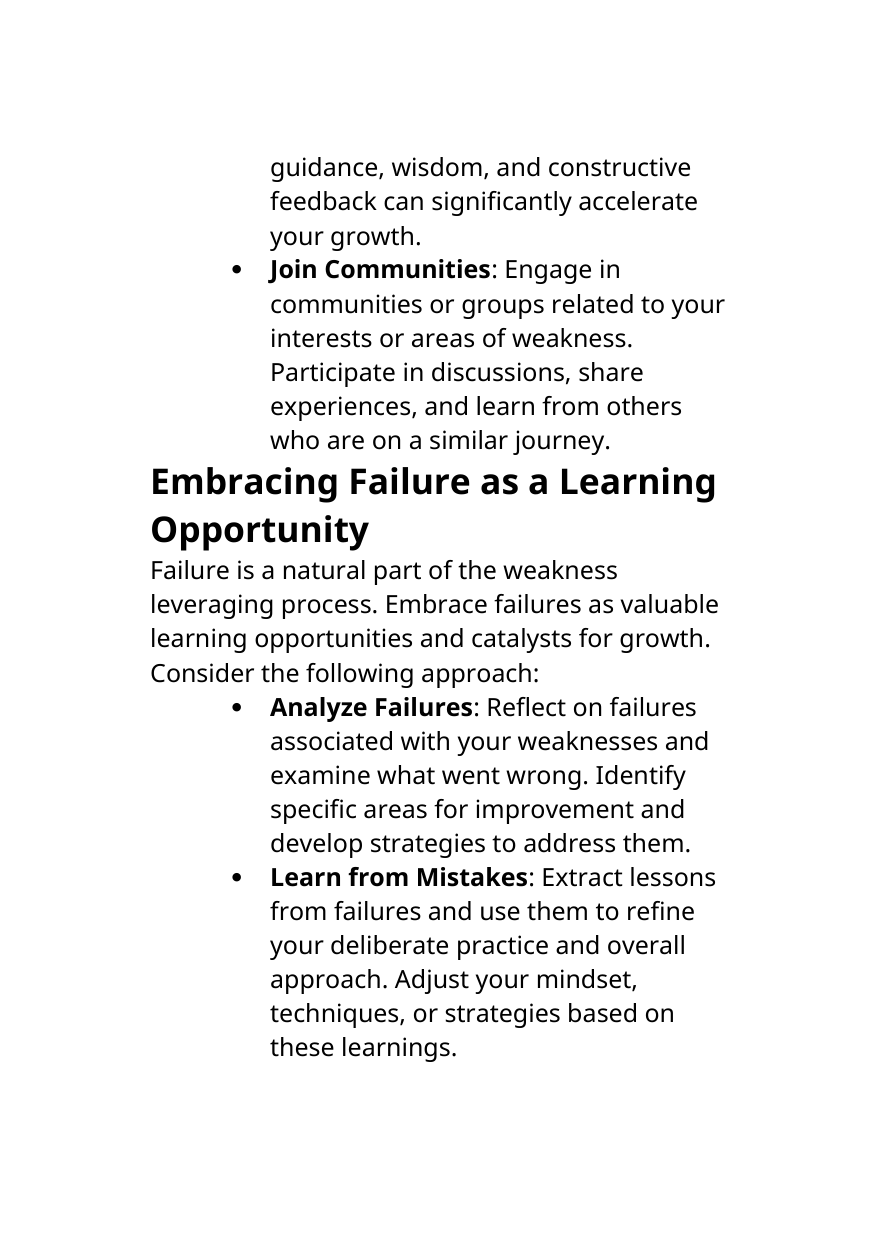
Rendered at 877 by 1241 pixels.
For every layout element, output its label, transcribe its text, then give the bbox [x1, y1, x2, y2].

list Analyze Failures: Reflect on failures associated with your weaknesses and examine what went wrong. Identify specific areas for improvement and develop strategies to address them. [232, 689, 727, 859]
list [232, 150, 727, 252]
subtitle Embracing Failure as a Learning Opportunity [150, 457, 727, 553]
list Join Communities: Engage in communities or groups related to your interests or areas of weakness. Participate in discussions, share experiences, and learn from others who are on a similar journey. [232, 252, 727, 457]
text Failure is a natural part of the weakness leveraging process. Embrace failures as valuable learning opportunities and catalysts for growth. Consider the following approach: [150, 553, 727, 689]
list Learn from Mistakes: Extract lessons from failures and use them to refine your deliberate practice and overall approach. Adjust your mindset, techniques, or strategies based on these learnings. [232, 859, 727, 1064]
